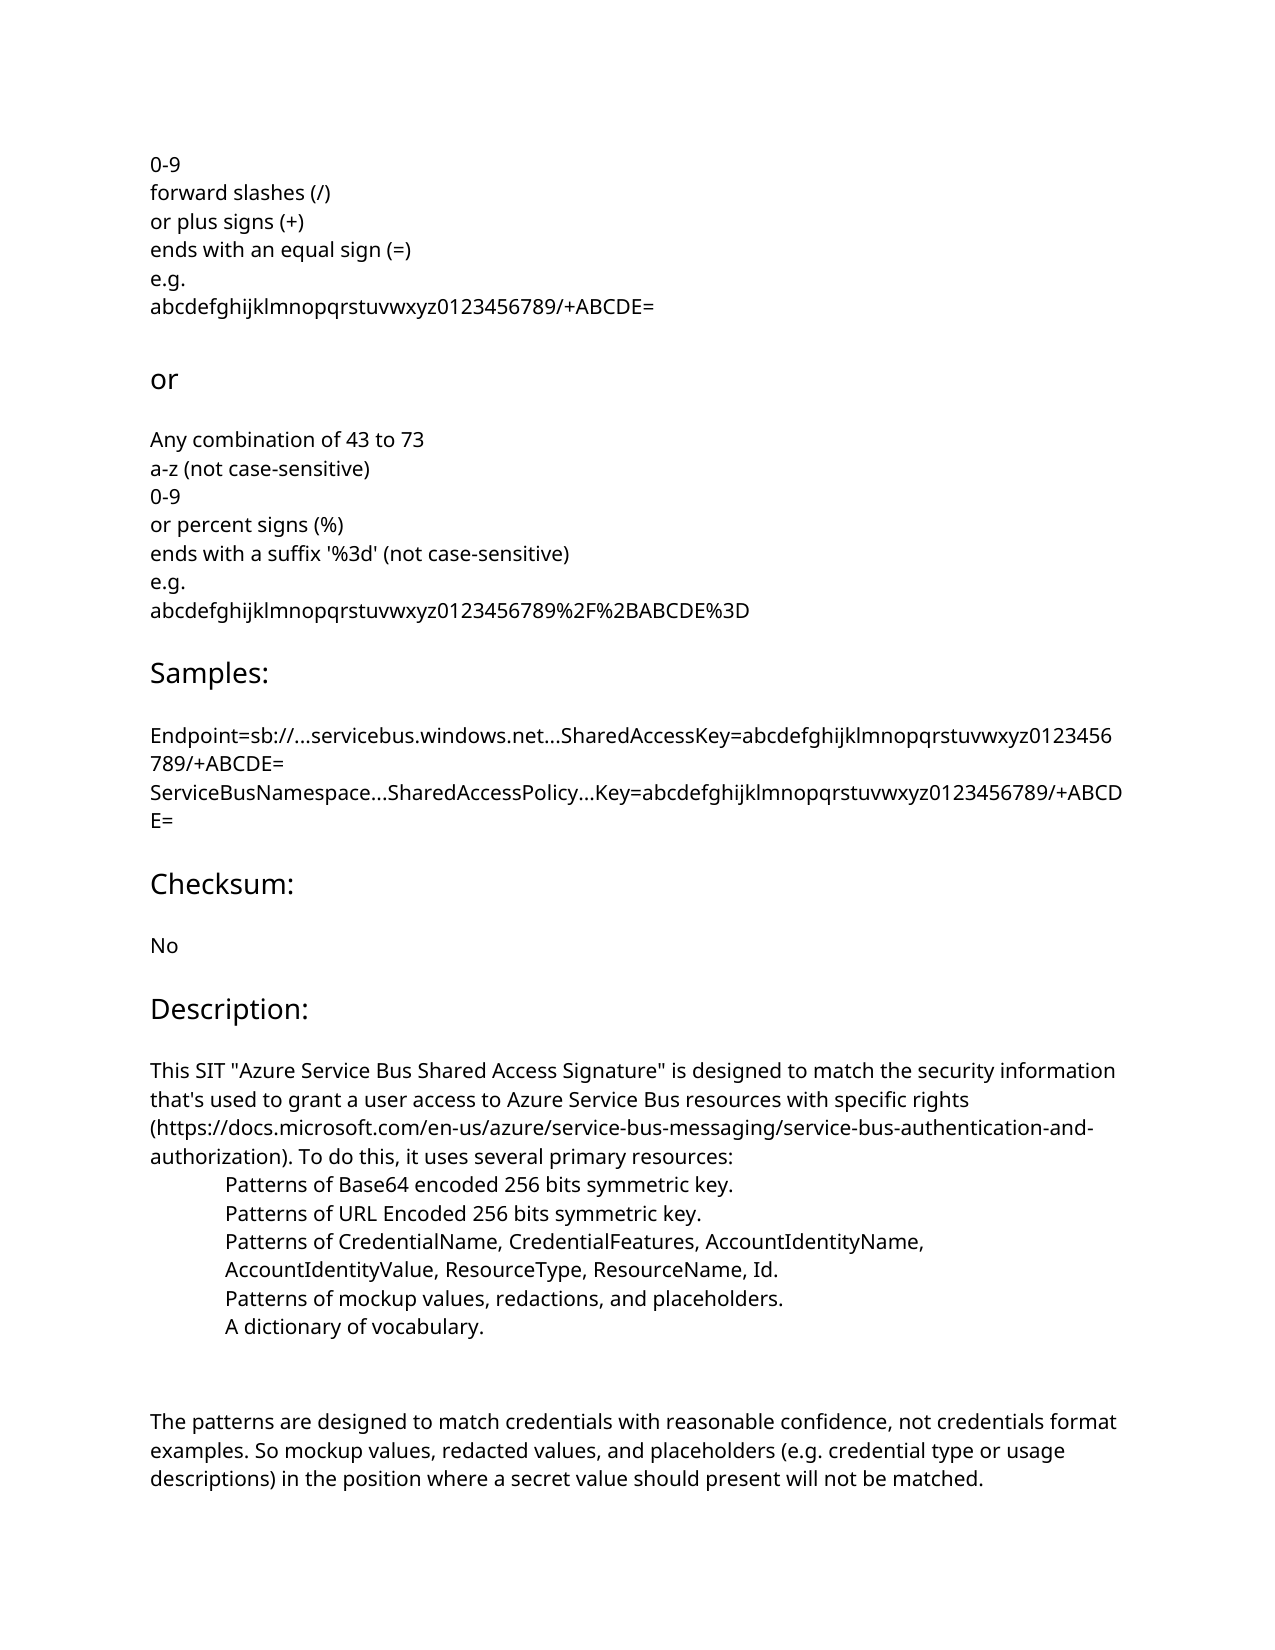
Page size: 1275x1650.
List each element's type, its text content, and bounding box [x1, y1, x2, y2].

text Samples: [150, 653, 1125, 692]
text 0-9 [150, 150, 1125, 178]
text or [150, 321, 1125, 425]
text Patterns of URL Encoded 256 bits symmetric key. [225, 1199, 1125, 1227]
text No [150, 931, 1125, 960]
text Patterns of mockup values, redactions, and placeholders. [225, 1284, 1125, 1312]
text ends with an equal sign (=) [150, 235, 1125, 264]
text e.g. [150, 567, 1125, 596]
text a-z (not case-sensitive) [150, 454, 1125, 482]
text This SIT "Azure Service Bus Shared Access Signature" is designed to match the security information that's used to grant a user access to Azure Service Bus resources with specific rights (https://docs.microsoft.com/en-us/azure/service-bus-messaging/service-bus-authentication-and-authorization). To do this, it uses several primary resources: [150, 1057, 1125, 1170]
text Patterns of CredentialName, CredentialFeatures, AccountIdentityName, AccountIdentityValue, ResourceType, ResourceName, Id. [225, 1227, 1125, 1284]
text or percent signs (%) [150, 511, 1125, 539]
text Any combination of 43 to 73 [150, 425, 1125, 454]
text Patterns of Base64 encoded 256 bits symmetric key. [225, 1170, 1125, 1199]
text Checksum: [150, 864, 1125, 902]
text abcdefghijklmnopqrstuvwxyz0123456789/+ABCDE= [150, 292, 1125, 321]
text e.g. [150, 264, 1125, 292]
text or plus signs (+) [150, 207, 1125, 235]
text A dictionary of vocabulary. [225, 1312, 1125, 1341]
text The patterns are designed to match credentials with reasonable confidence, not credentials format examples. So mockup values, redacted values, and placeholders (e.g. credential type or usage descriptions) in the position where a secret value should present will not be matched. [150, 1407, 1125, 1493]
text ServiceBusNamespace...SharedAccessPolicy...Key=abcdefghijklmnopqrstuvwxyz0123456789/+ABCDE= [150, 778, 1125, 835]
text ends with a suffix '%3d' (not case-sensitive) [150, 539, 1125, 567]
text 0-9 [150, 482, 1125, 511]
text abcdefghijklmnopqrstuvwxyz0123456789%2F%2BABCDE%3D [150, 596, 1125, 624]
text Description: [150, 989, 1125, 1027]
text Endpoint=sb://...servicebus.windows.net...SharedAccessKey=abcdefghijklmnopqrstuvwxyz0123456789/+ABCDE= [150, 721, 1125, 778]
text forward slashes (/) [150, 178, 1125, 207]
